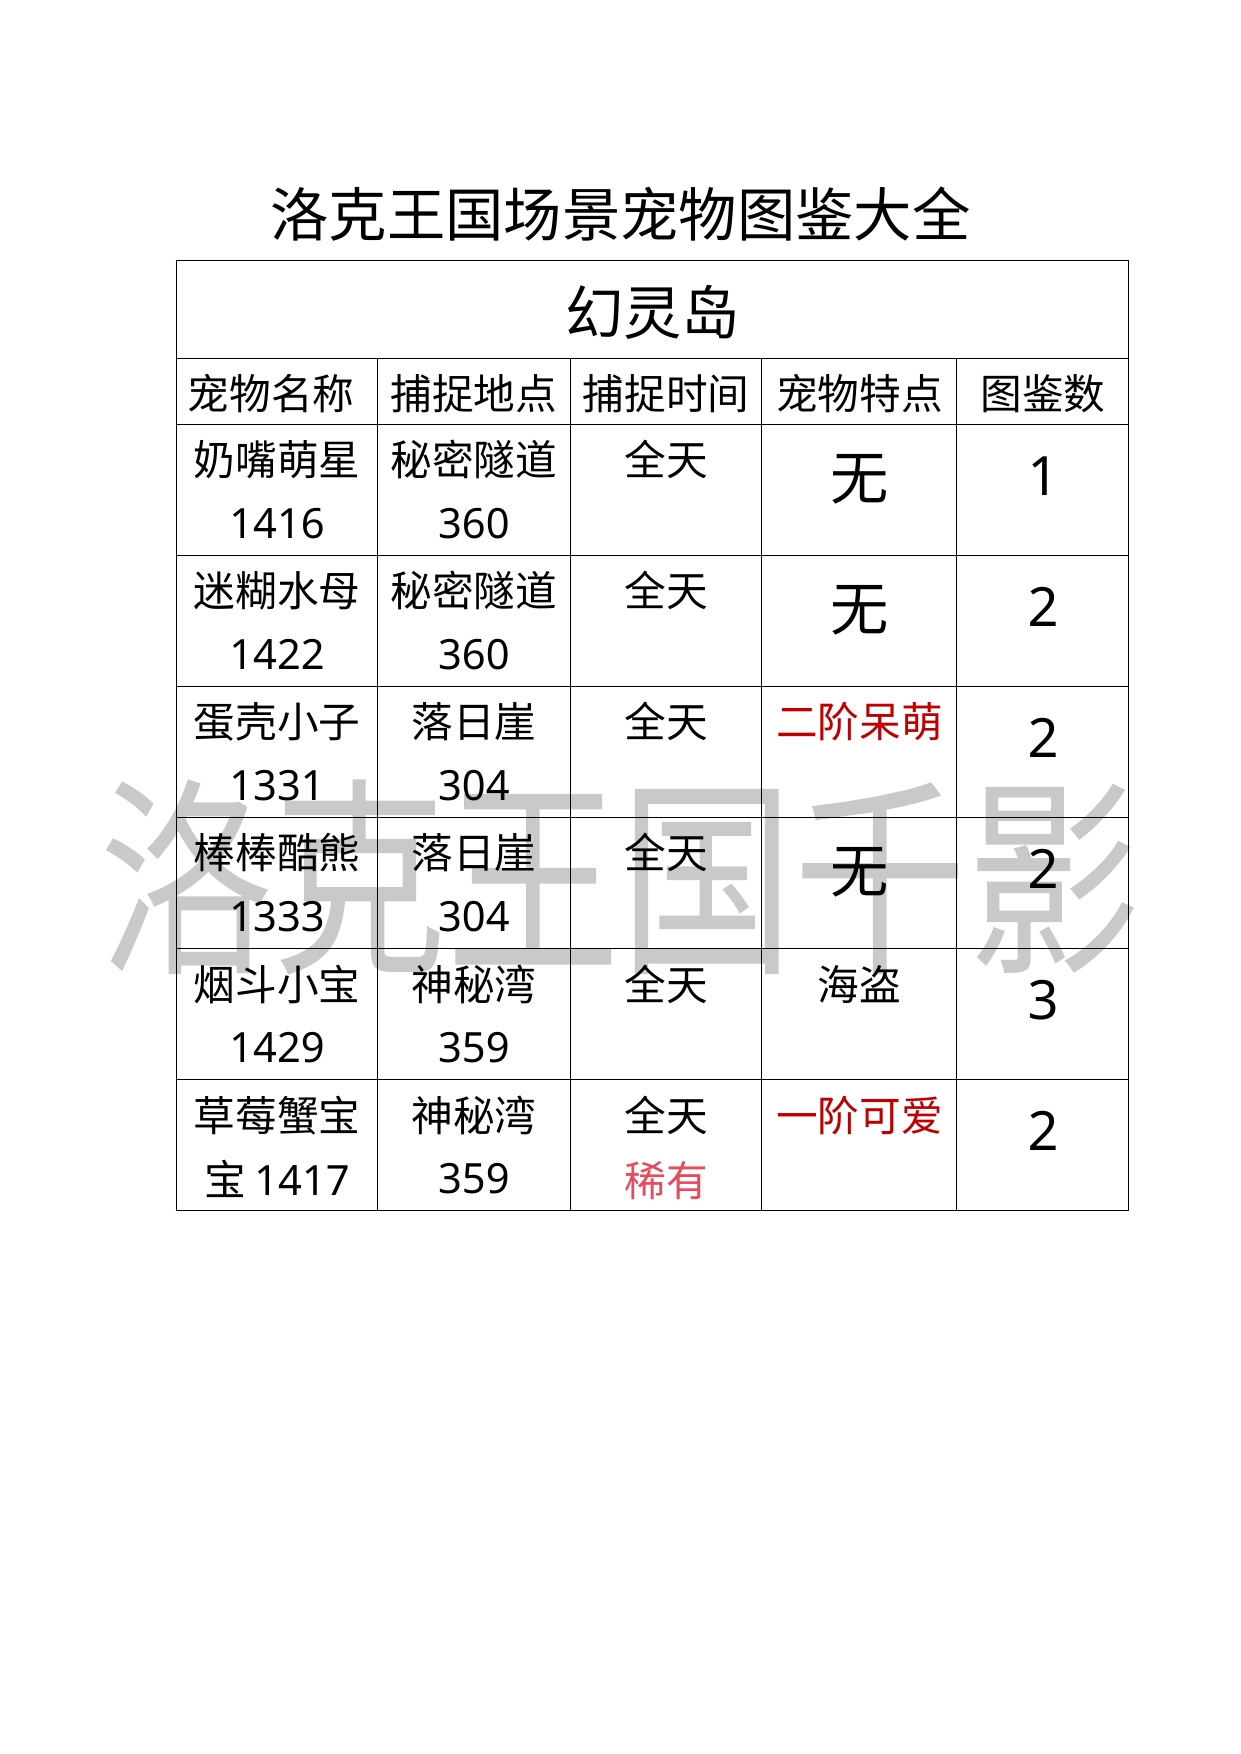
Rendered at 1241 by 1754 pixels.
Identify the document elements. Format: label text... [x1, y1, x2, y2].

table_cell 全天 [571, 556, 761, 686]
table_cell 秘密隧道360 [378, 425, 570, 555]
table_cell 全天 稀有 [571, 1080, 761, 1210]
table_cell 捕捉地点 [378, 359, 570, 424]
table_cell 秘密隧道360 [378, 556, 570, 686]
table_cell 迷糊水母 1422 [177, 556, 377, 686]
table_cell 全天 [571, 949, 761, 1079]
table_cell 神秘湾 359 [378, 1080, 570, 1210]
table_cell 全天 [571, 687, 761, 817]
table_cell 棒棒酷熊 1333 [177, 818, 377, 948]
table_cell 1 [957, 425, 1128, 555]
table_cell 2 [957, 818, 1128, 948]
table_cell 全天 [571, 425, 761, 555]
table_cell 全天 [571, 818, 761, 948]
table_cell 2 [957, 556, 1128, 686]
table_header 幻灵岛 [177, 261, 1128, 358]
table_cell 3 [957, 949, 1128, 1079]
table_cell 神秘湾 359 [378, 949, 570, 1079]
table_cell 烟斗小宝 1429 [177, 949, 377, 1079]
table_cell 宠物名称 [177, 359, 377, 424]
table_cell 2 [957, 687, 1128, 817]
table_cell 奶嘴萌星 1416 [177, 425, 377, 555]
table_cell 落日崖 304 [378, 818, 570, 948]
table_cell 捕捉时间 [571, 359, 761, 424]
table_cell 图鉴数 [957, 359, 1128, 424]
table_cell 草莓蟹宝宝1417 [177, 1080, 377, 1210]
table_cell 海盗 [762, 949, 956, 1079]
table_cell 蛋壳小子 1331 [177, 687, 377, 817]
table_cell 2 [957, 1080, 1128, 1210]
table_cell 无 [762, 425, 956, 555]
table_cell 一阶可爱 [762, 1080, 956, 1210]
table_cell 宠物特点 [762, 359, 956, 424]
table_cell 无 [762, 556, 956, 686]
table_cell 落日崖 304 [378, 687, 570, 817]
table_cell 二阶呆萌 [762, 687, 956, 817]
text 洛克王国场景宠物图鉴大全 [187, 162, 1053, 259]
table_cell 无 [762, 818, 956, 948]
